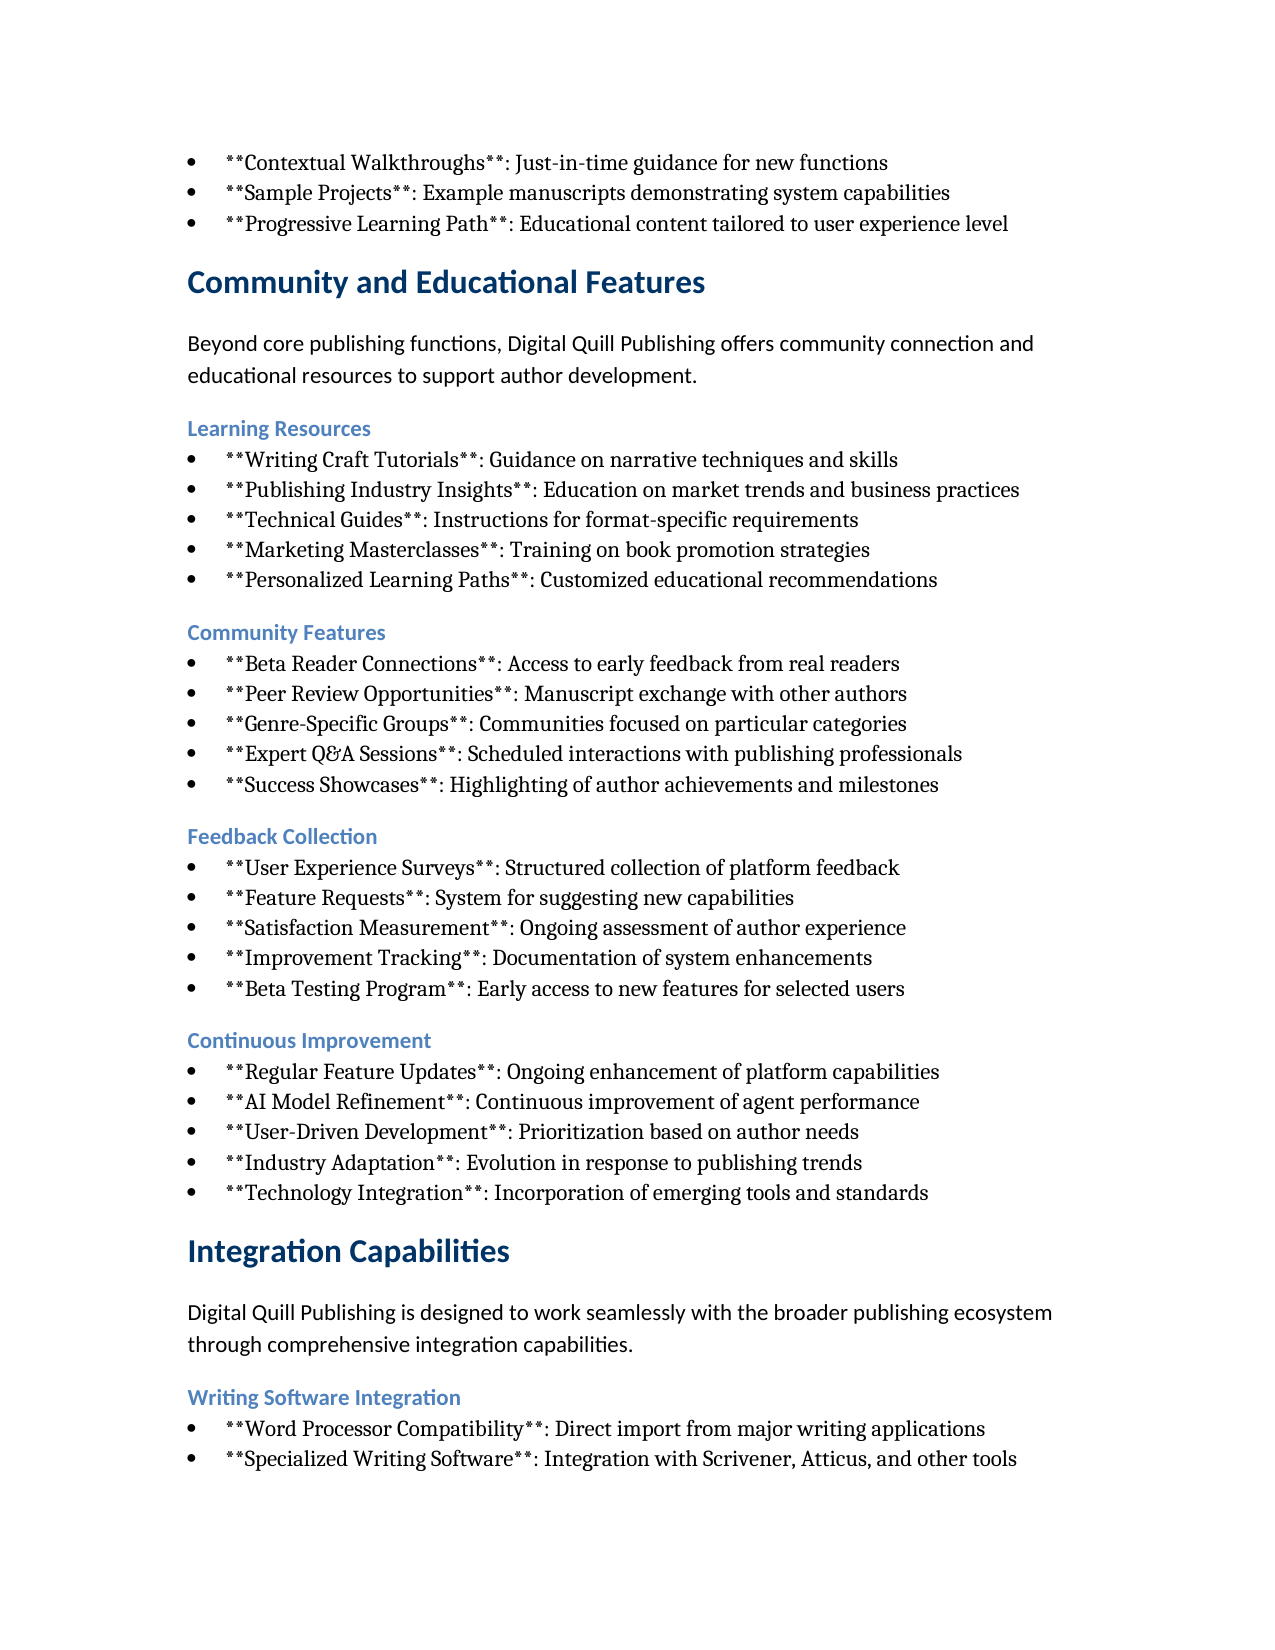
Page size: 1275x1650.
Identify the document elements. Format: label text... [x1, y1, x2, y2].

list **Improvement Tracking**: Documentation of system enhancements [187, 945, 1087, 972]
text Beyond core publishing functions, Digital Quill Publishing offers community connection and educational resources to support author development. [187, 329, 1087, 389]
list **Genre-Specific Groups**: Communities focused on particular categories [187, 711, 1087, 737]
list **Personalized Learning Paths**: Customized educational recommendations [187, 567, 1087, 594]
list **Sample Projects**: Example manuscripts demonstrating system capabilities [187, 180, 1087, 207]
subtitle Community Features [187, 618, 1087, 646]
subtitle Integration Capabilities [187, 1231, 1087, 1271]
text Digital Quill Publishing is designed to work seamlessly with the broader publishing ecosystem through comprehensive integration capabilities. [187, 1298, 1087, 1358]
list **Feature Requests**: System for suggesting new capabilities [187, 885, 1087, 911]
subtitle Feedback Collection [187, 822, 1087, 850]
subtitle Learning Resources [187, 414, 1087, 442]
list **Publishing Industry Insights**: Education on market trends and business practices [187, 477, 1087, 503]
list **Peer Review Opportunities**: Manuscript exchange with other authors [187, 681, 1087, 707]
list **Marketing Masterclasses**: Training on book promotion strategies [187, 537, 1087, 563]
list **Expert Q&A Sessions**: Scheduled interactions with publishing professionals [187, 741, 1087, 767]
subtitle Writing Software Integration [187, 1383, 1087, 1411]
list **Writing Craft Tutorials**: Guidance on narrative techniques and skills [187, 446, 1087, 473]
list **Technical Guides**: Instructions for format-specific requirements [187, 507, 1087, 533]
list **User Experience Surveys**: Structured collection of platform feedback [187, 854, 1087, 881]
list **Industry Adaptation**: Evolution in response to publishing trends [187, 1149, 1087, 1176]
list **AI Model Refinement**: Continuous improvement of agent performance [187, 1089, 1087, 1115]
list **Success Showcases**: Highlighting of author achievements and milestones [187, 771, 1087, 798]
subtitle Community and Educational Features [187, 261, 1087, 302]
subtitle Continuous Improvement [187, 1026, 1087, 1054]
list **Satisfaction Measurement**: Ongoing assessment of author experience [187, 915, 1087, 941]
list **Technology Integration**: Incorporation of emerging tools and standards [187, 1179, 1087, 1206]
list **Specialized Writing Software**: Integration with Scrivener, Atticus, and other tools [187, 1446, 1087, 1472]
list **User-Driven Development**: Prioritization based on author needs [187, 1119, 1087, 1145]
list **Contextual Walkthroughs**: Just-in-time guidance for new functions [187, 150, 1087, 176]
list **Progressive Learning Path**: Educational content tailored to user experience level [187, 210, 1087, 237]
list **Regular Feature Updates**: Ongoing enhancement of platform capabilities [187, 1059, 1087, 1085]
list **Beta Reader Connections**: Access to early feedback from real readers [187, 651, 1087, 677]
list **Beta Testing Program**: Early access to new features for selected users [187, 975, 1087, 1002]
list **Word Processor Compatibility**: Direct import from major writing applications [187, 1416, 1087, 1442]
